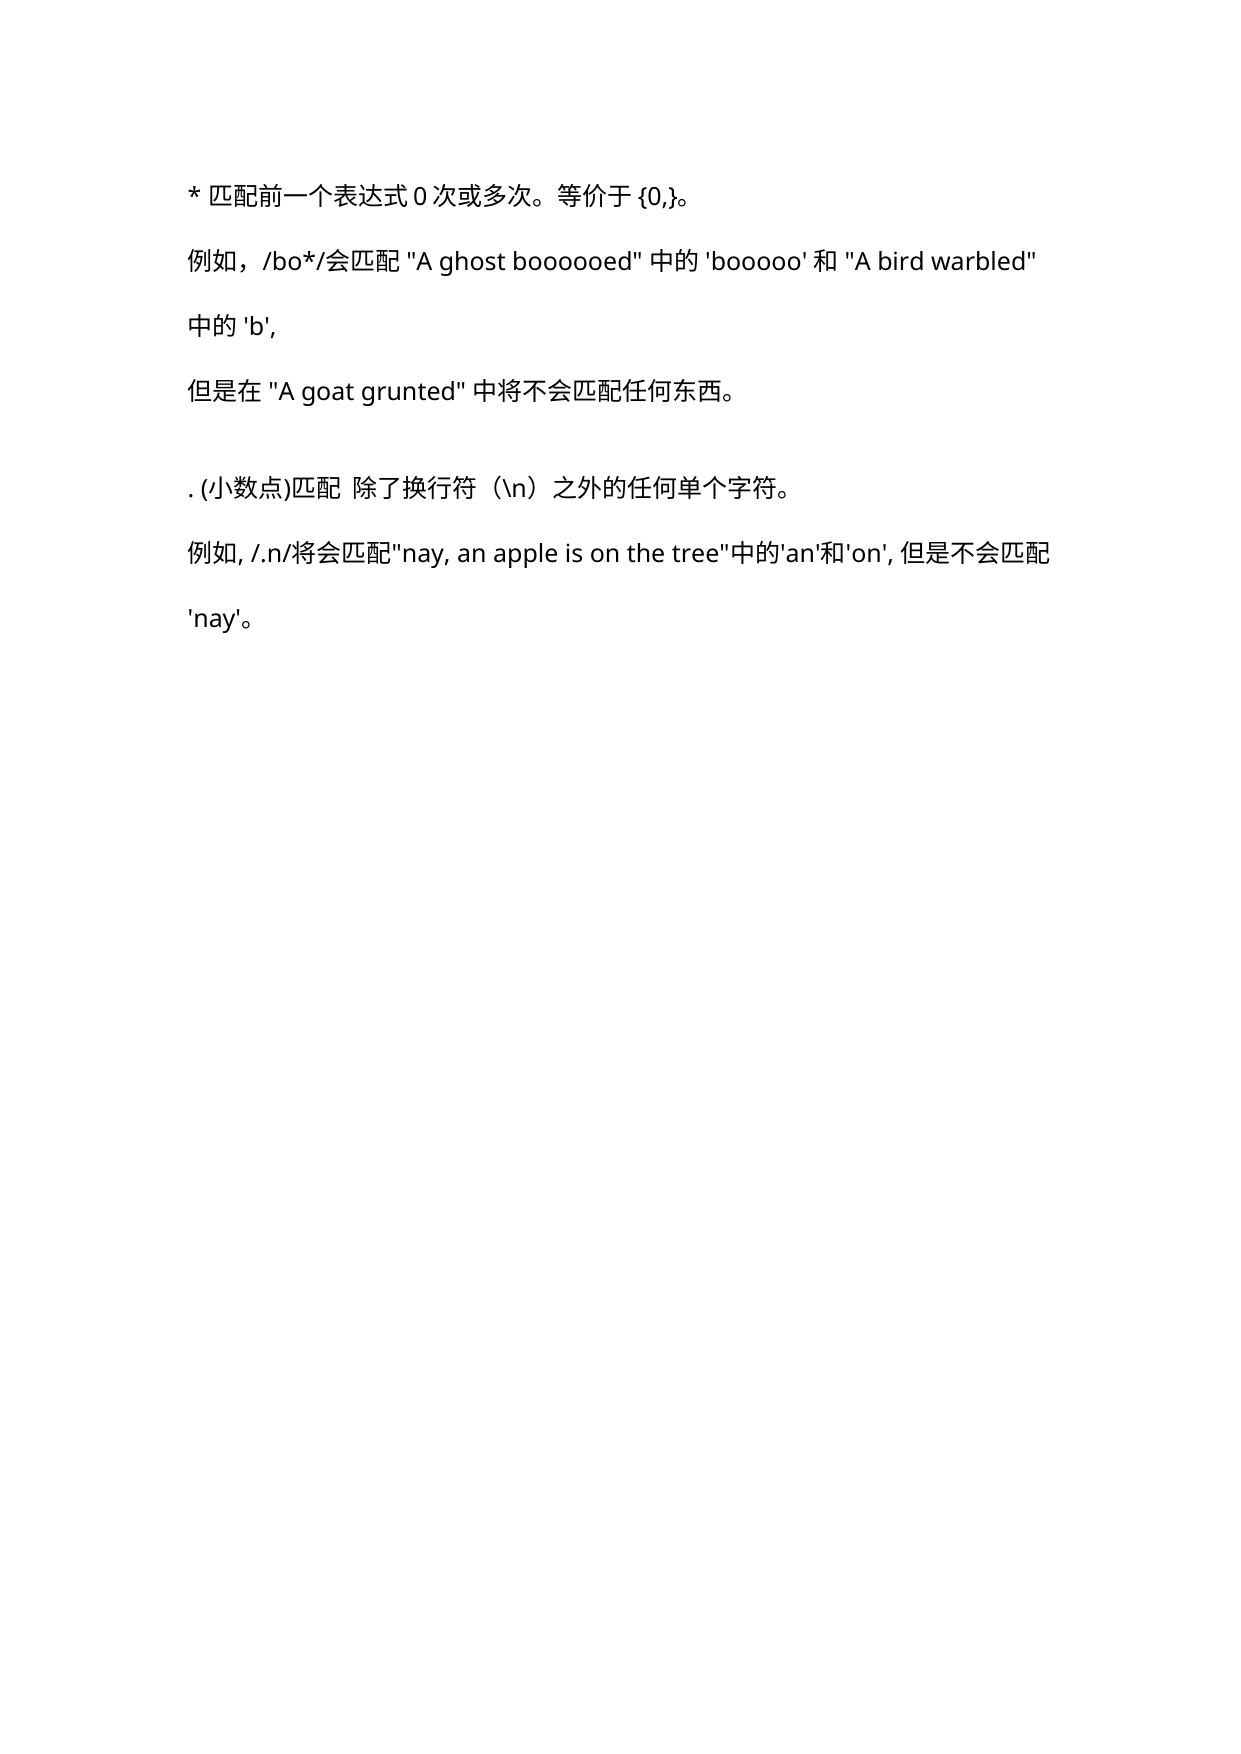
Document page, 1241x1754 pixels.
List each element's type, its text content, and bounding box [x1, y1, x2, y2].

text 例如，/bo*/会匹配 "A ghost boooooed" 中的 'booooo' 和 "A bird warbled" 中的 'b', [187, 227, 1053, 357]
text . (小数点)匹配 除了换行符（\n）之外的任何单个字符。 [187, 454, 1053, 519]
text * 匹配前一个表达式0次或多次。等价于 {0,}。 [187, 162, 1053, 227]
text 例如, /.n/将会匹配"nay, an apple is on the tree"中的'an'和'on', 但是不会匹配 'nay'。 [187, 519, 1053, 649]
text 但是在 "A goat grunted" 中将不会匹配任何东西。 [187, 357, 1053, 422]
